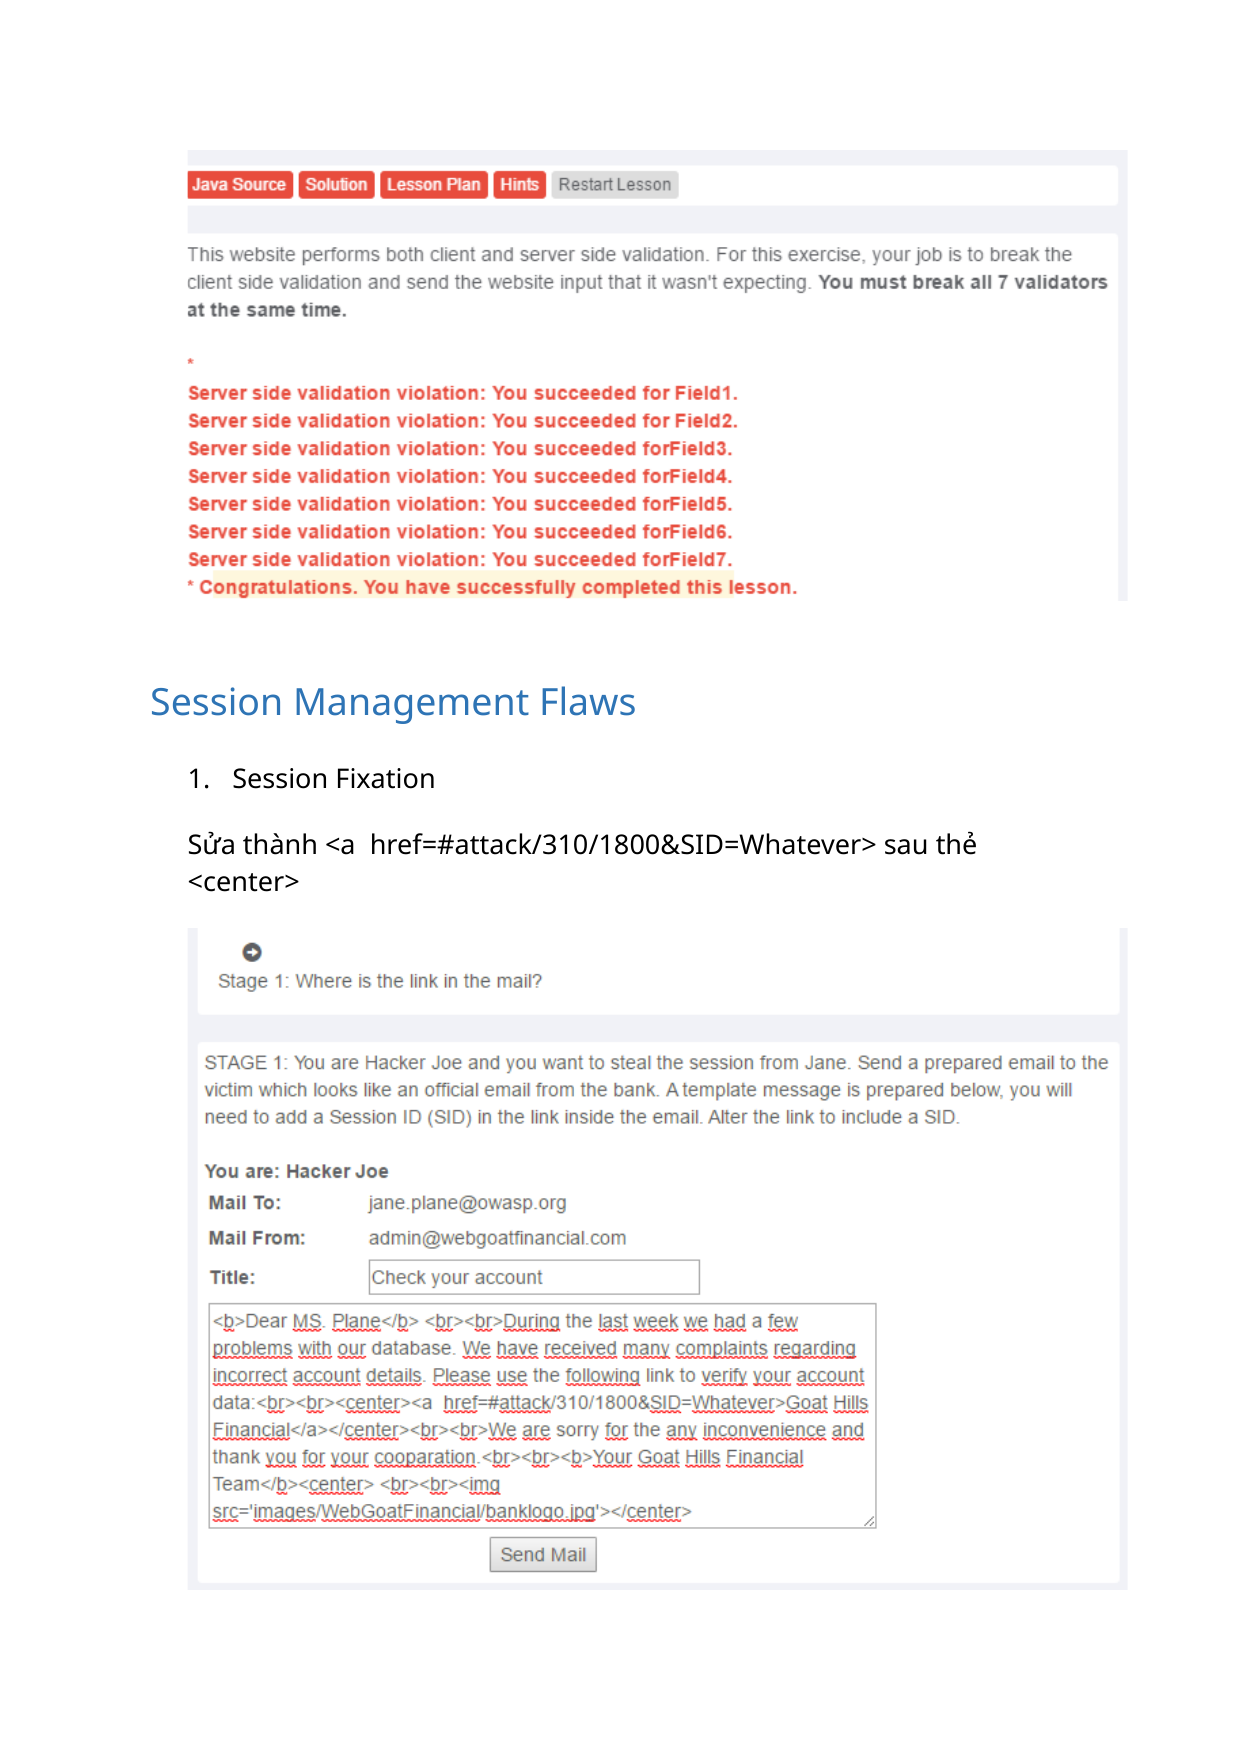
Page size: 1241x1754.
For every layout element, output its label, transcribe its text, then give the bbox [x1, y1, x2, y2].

subtitle Session Fixation [187, 760, 1090, 797]
picture [187, 928, 1128, 1590]
subtitle Session Management Flaws [150, 675, 1090, 726]
subtitle Sửa thành <a href=#attack/310/1800&SID=Whatever> sau thẻ <center> [187, 826, 1090, 899]
picture [187, 150, 1128, 601]
